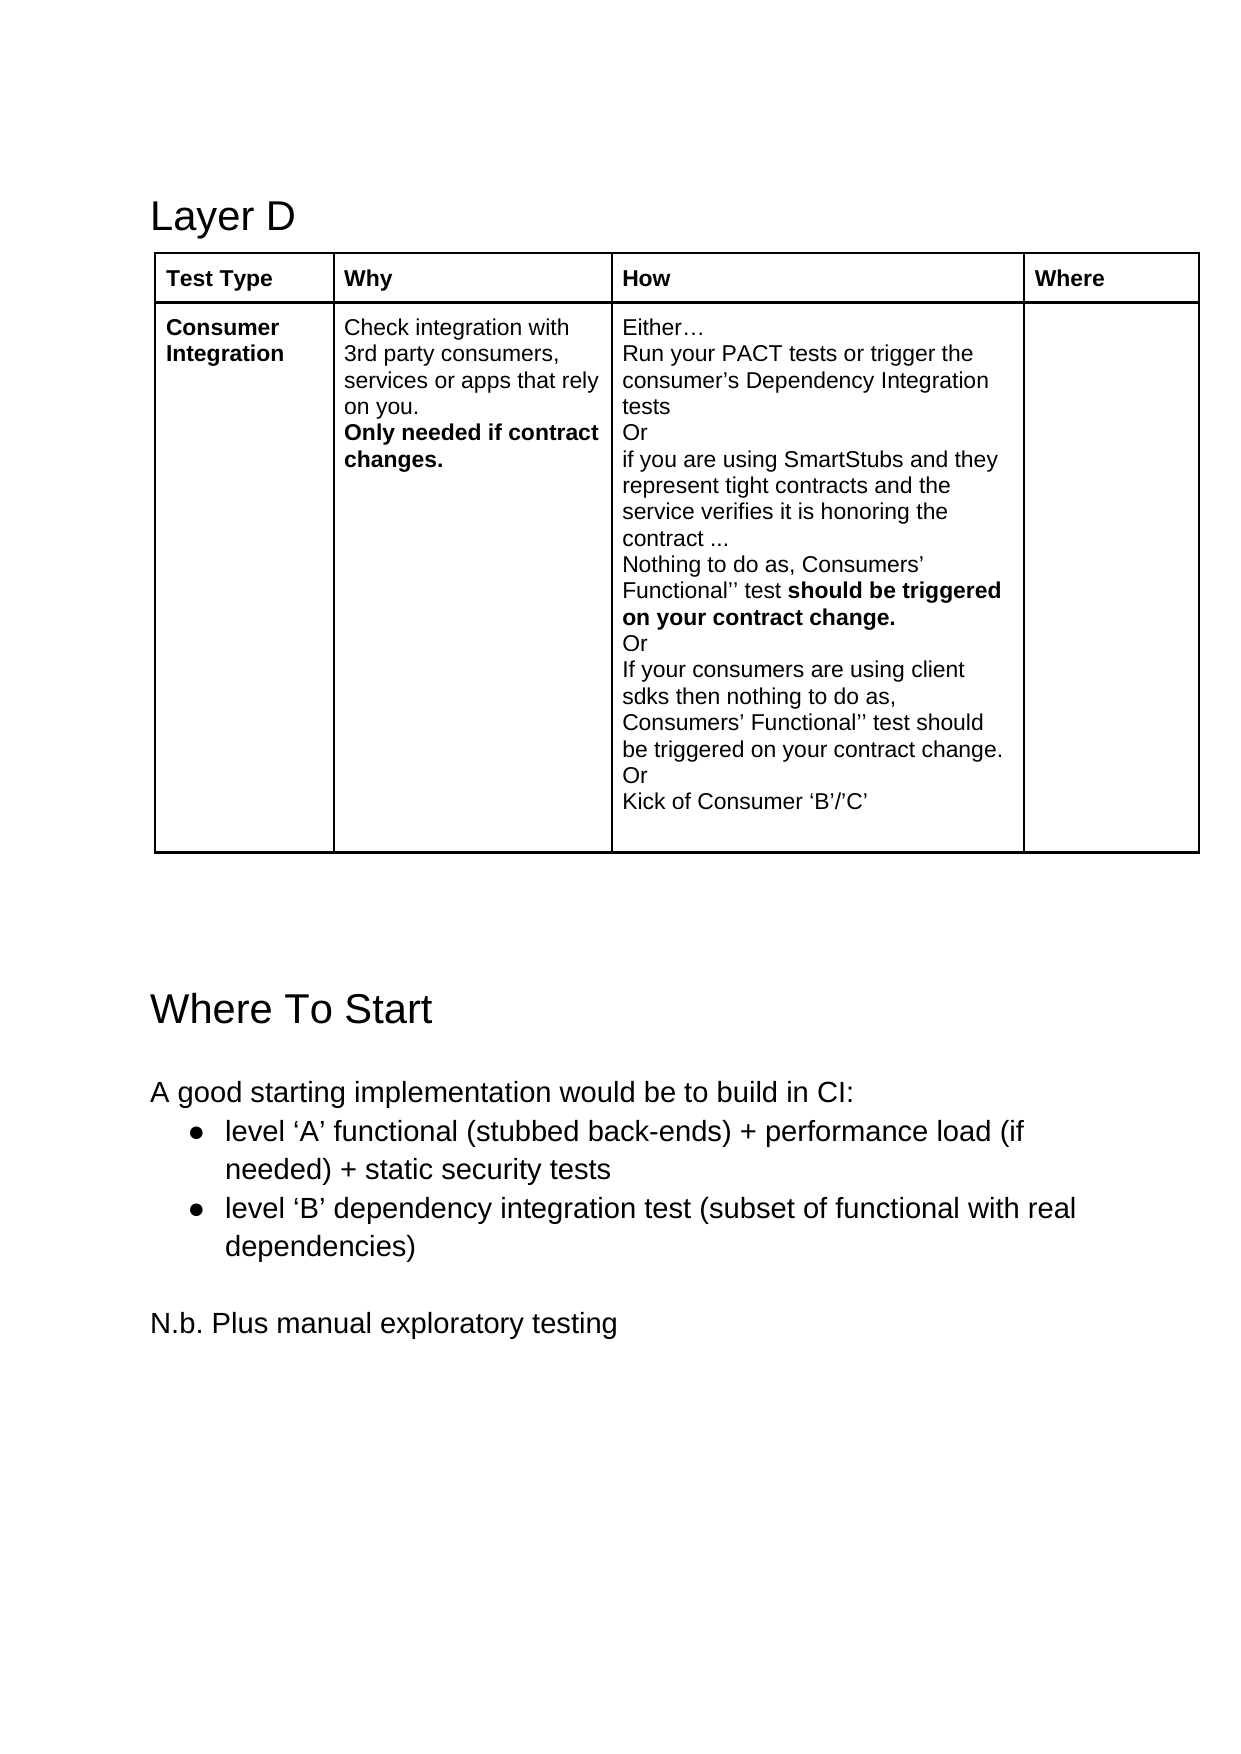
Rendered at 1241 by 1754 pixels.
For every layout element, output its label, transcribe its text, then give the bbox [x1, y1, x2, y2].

subtitle Where To Start [150, 985, 1090, 1033]
text N.b. Plus manual exploratory testing [150, 1307, 1090, 1340]
subtitle Layer D [150, 192, 1090, 239]
table_cell Consumer Integration [156, 304, 333, 851]
list level ‘B’ dependency integration test (subset of functional with real dependencies) [187, 1191, 1090, 1263]
text A good starting implementation would be to build in CI: [150, 1075, 1090, 1109]
table_cell Either… Run your PACT tests or trigger the consumer’s Dependency Integration tests Or if you are using SmartStubs and they represent tight contracts and the service verifies it is honoring the contract ... Nothing to do as, Consumers’ Functional’’ test should be triggered on your contract change. Or If your consumers are using client sdks then nothing to do as, Consumers’ Functional’’ test should be triggered on your contract change. Or Kick of Consumer ‘B’/’C’ [613, 304, 1023, 851]
table_cell [1025, 304, 1198, 851]
table_header How [613, 254, 1023, 301]
table_header Where [1025, 254, 1198, 301]
table_cell Check integration with 3rd party consumers, services or apps that rely on you. Only needed if contract changes. [335, 304, 611, 851]
table_header Why [335, 254, 611, 301]
list level ‘A’ functional (stubbed back-ends) + performance load (if needed) + static security tests [187, 1114, 1090, 1186]
table_header Test Type [156, 254, 333, 301]
